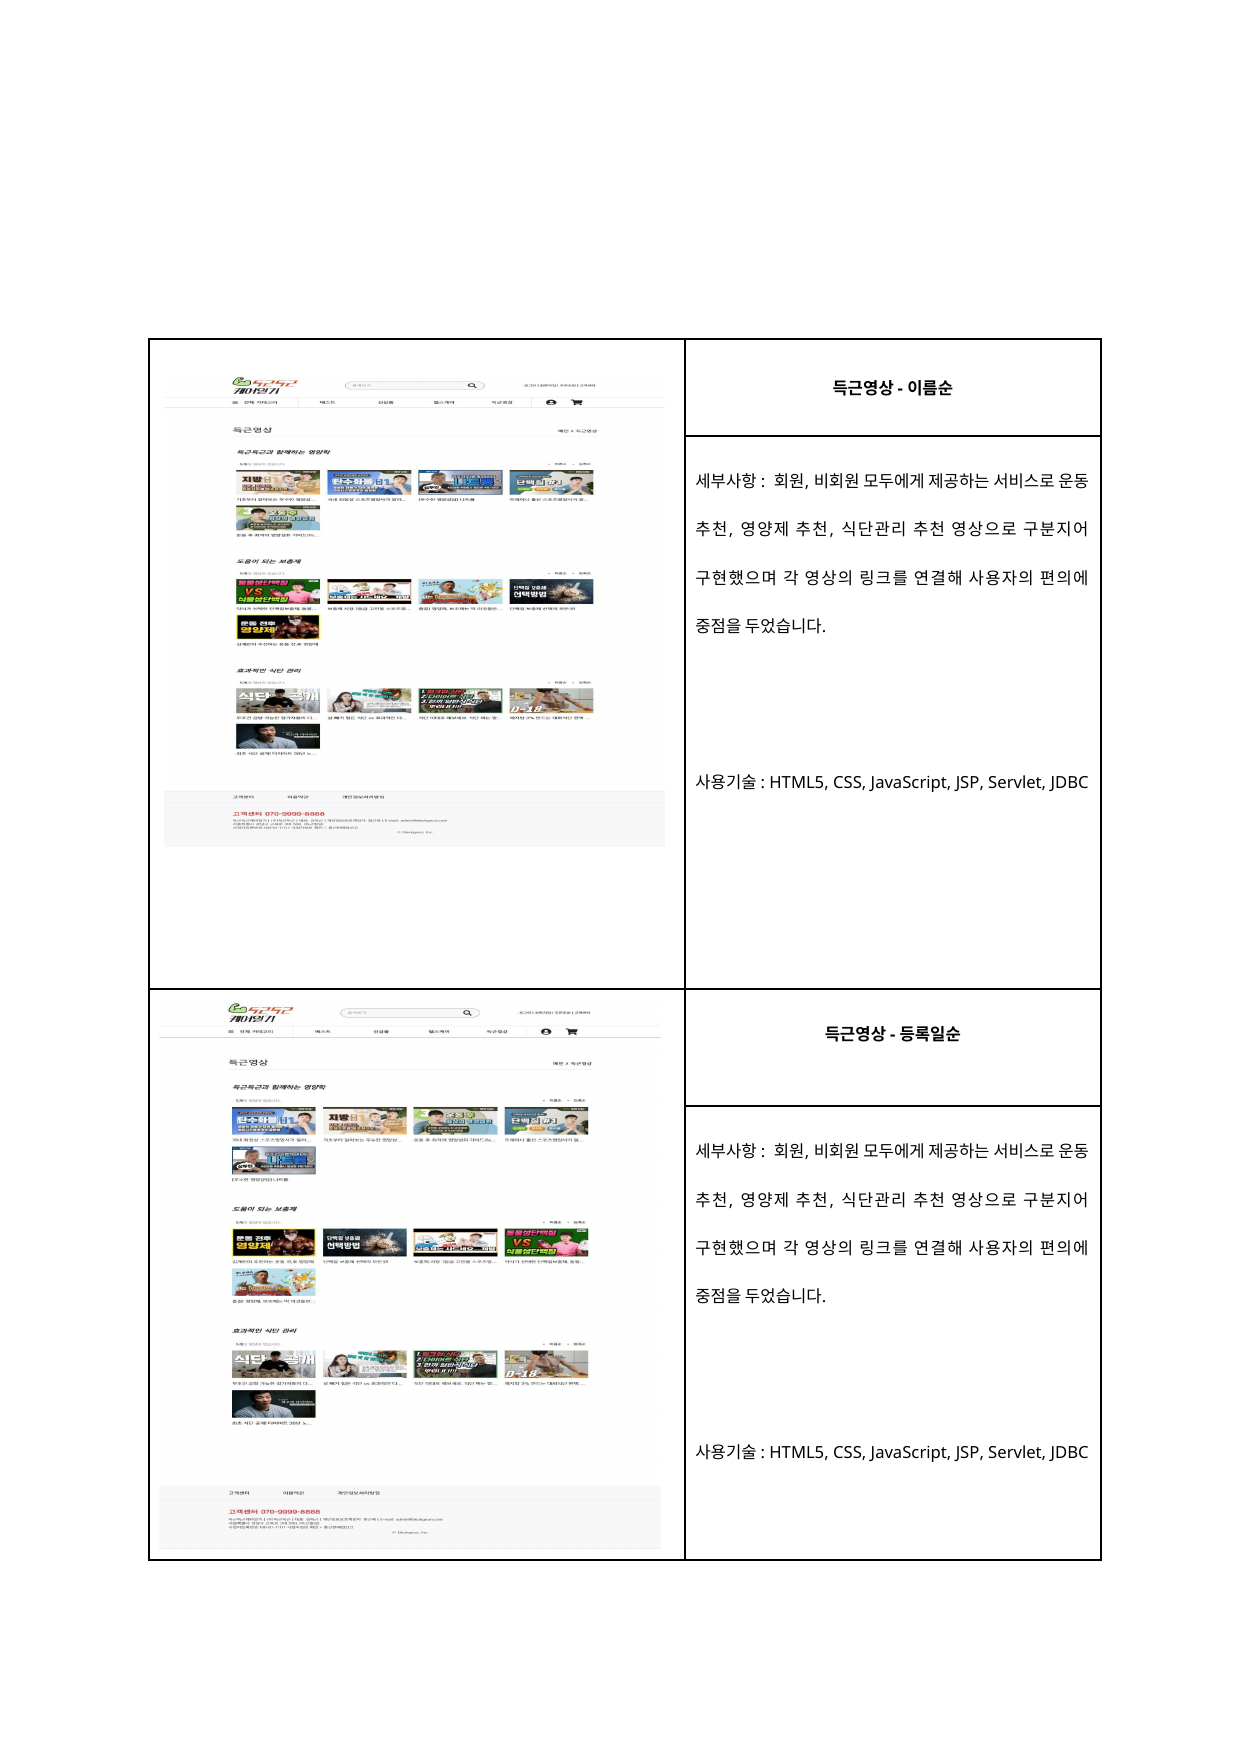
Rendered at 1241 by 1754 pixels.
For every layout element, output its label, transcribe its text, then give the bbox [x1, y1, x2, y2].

table_cell 득근영상 - 등록일순 [686, 990, 1100, 1105]
table_cell 세부사항 : 회원, 비회원 모두에게 제공하는 서비스로 운동 추천, 영양제 추천, 식단관리 추천 영상으로 구분지어 구현했으며 각 영상의 링크를 연결해 사용자의 편의에 중점을 두었습니다. 사용기술 : HTML5, CSS, JavaScript, JSP, Servlet, JDBC [686, 1107, 1100, 1559]
table_header [150, 340, 684, 988]
table_cell [150, 990, 684, 1559]
picture [163, 375, 666, 847]
picture [159, 1000, 661, 1549]
table_cell 세부사항 : 회원, 비회원 모두에게 제공하는 서비스로 운동 추천, 영양제 추천, 식단관리 추천 영상으로 구분지어 구현했으며 각 영상의 링크를 연결해 사용자의 편의에 중점을 두었습니다. 사용기술 : HTML5, CSS, JavaScript, JSP, Servlet, JDBC [686, 437, 1100, 988]
table_header 득근영상 - 이름순 [686, 340, 1100, 435]
